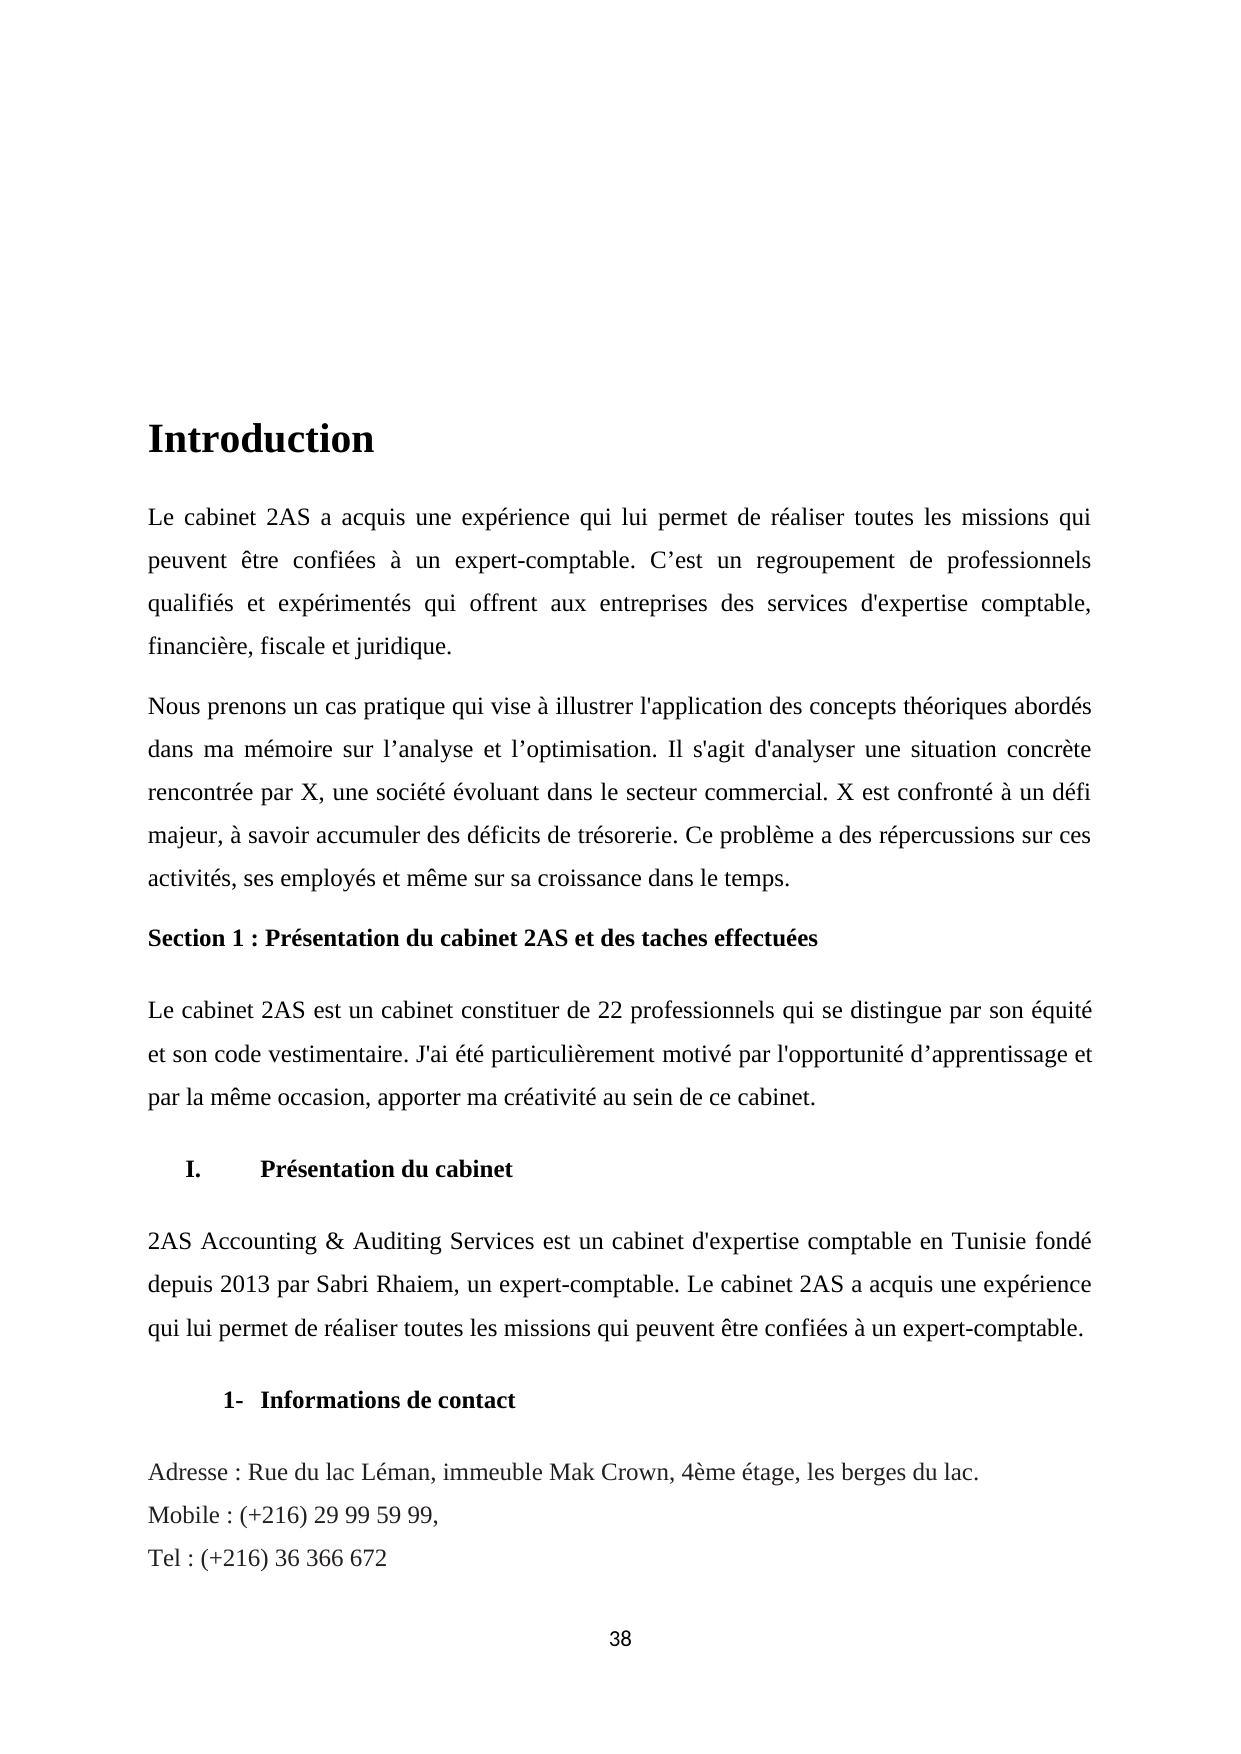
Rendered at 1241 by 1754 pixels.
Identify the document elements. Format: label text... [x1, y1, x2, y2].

list Présentation du cabinet [185, 1154, 1093, 1183]
text Tel : (+216) 36 366 672 [148, 1543, 1093, 1572]
text Nous prenons un cas pratique qui vise à illustrer l'application des concepts théoriques abordés dans ma mémoire sur l’analyse et l’optimisation. Il s'agit d'analyser une situation concrète rencontrée par X, une société évoluant dans le secteur commercial. X est confronté à un défi majeur, à savoir accumuler des déficits de trésorerie. Ce problème a des répercussions sur ces activités, ses employés et même sur sa croissance dans le temps. [148, 691, 1093, 892]
list Informations de contact [223, 1385, 1093, 1414]
text Adresse : Rue du lac Léman, immeuble Mak Crown, 4ème étage, les berges du lac. [148, 1457, 1093, 1486]
text Le cabinet 2AS a acquis une expérience qui lui permet de réaliser toutes les missions qui peuvent être confiées à un expert-comptable. C’est un regroupement de professionnels qualifiés et expérimentés qui offrent aux entreprises des services d'expertise comptable, financière, fiscale et juridique. [148, 502, 1093, 660]
text Le cabinet 2AS est un cabinet constituer de 22 professionnels qui se distingue par son équité et son code vestimentaire. J'ai été particulièrement motivé par l'opportunité d’apprentissage et par la même occasion, apporter ma créativité au sein de ce cabinet. [148, 996, 1093, 1111]
text Section 1 : Présentation du cabinet 2AS et des taches effectuées [148, 923, 1093, 952]
text Mobile : (+216) 29 99 59 99, [148, 1500, 1093, 1529]
text Introduction [148, 413, 1093, 461]
text 2AS Accounting & Auditing Services est un cabinet d'expertise comptable en Tunisie fondé depuis 2013 par Sabri Rhaiem, un expert-comptable. Le cabinet 2AS a acquis une expérience qui lui permet de réaliser toutes les missions qui peuvent être confiées à un expert-comptable. [148, 1226, 1093, 1341]
